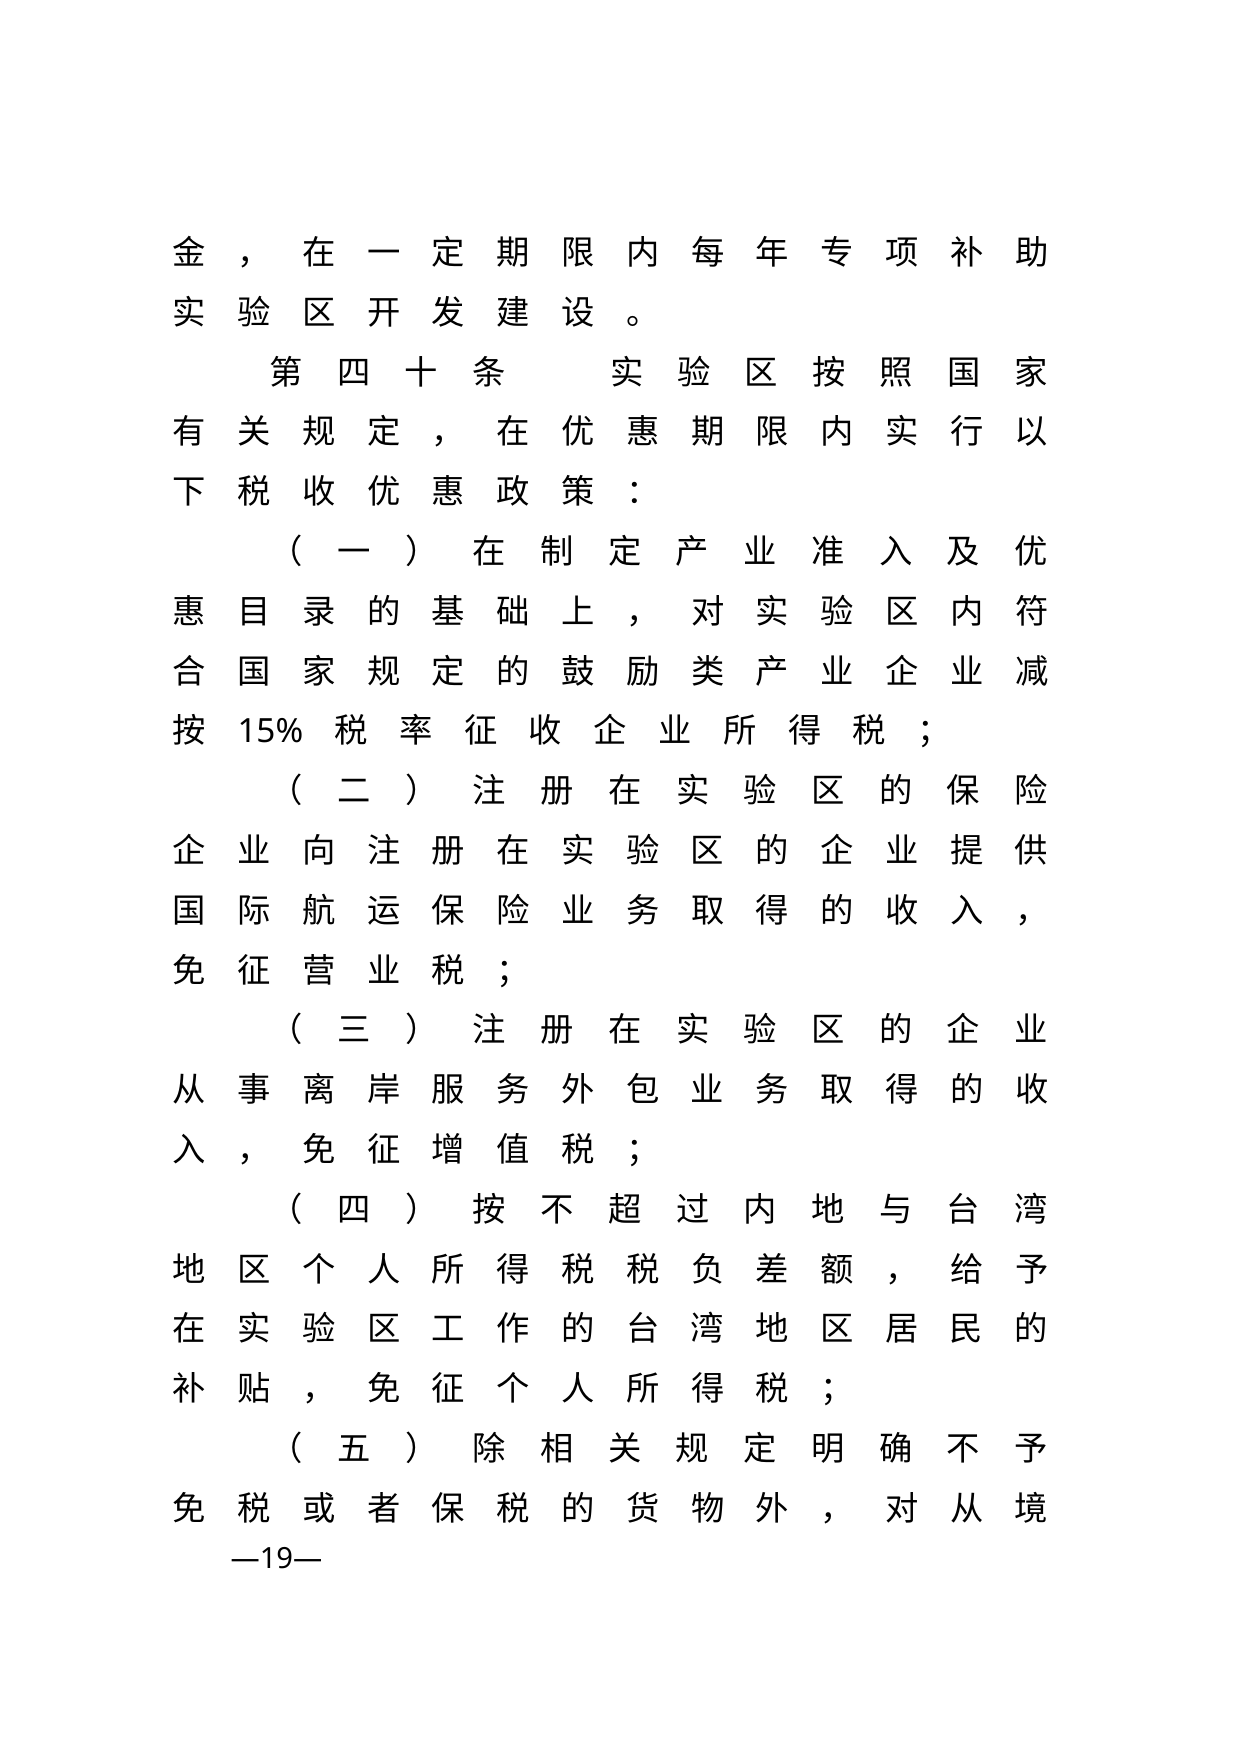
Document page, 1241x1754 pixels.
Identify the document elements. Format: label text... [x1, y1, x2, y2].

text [172, 220, 1079, 340]
text （四）按不超过内地与台湾地区个人所得税税负差额，给予在实验区工作的台湾地区居民的补贴，免征个人所得税； [172, 1177, 1079, 1416]
text （二）注册在实验区的保险企业向注册在实验区的企业提供国际航运保险业务取得的收入，免征营业税； [172, 758, 1079, 997]
text 第四十条 实验区按照国家有关规定，在优惠期限内实行以下税收优惠政策： [172, 340, 1079, 519]
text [172, 1416, 1079, 1536]
text （三）注册在实验区的企业从事离岸服务外包业务取得的收入，免征增值税； [172, 997, 1079, 1177]
text （一）在制定产业准入及优惠目录的基础上，对实验区内符合国家规定的鼓励类产业企业减按15%税率征收企业所得税； [172, 519, 1079, 758]
